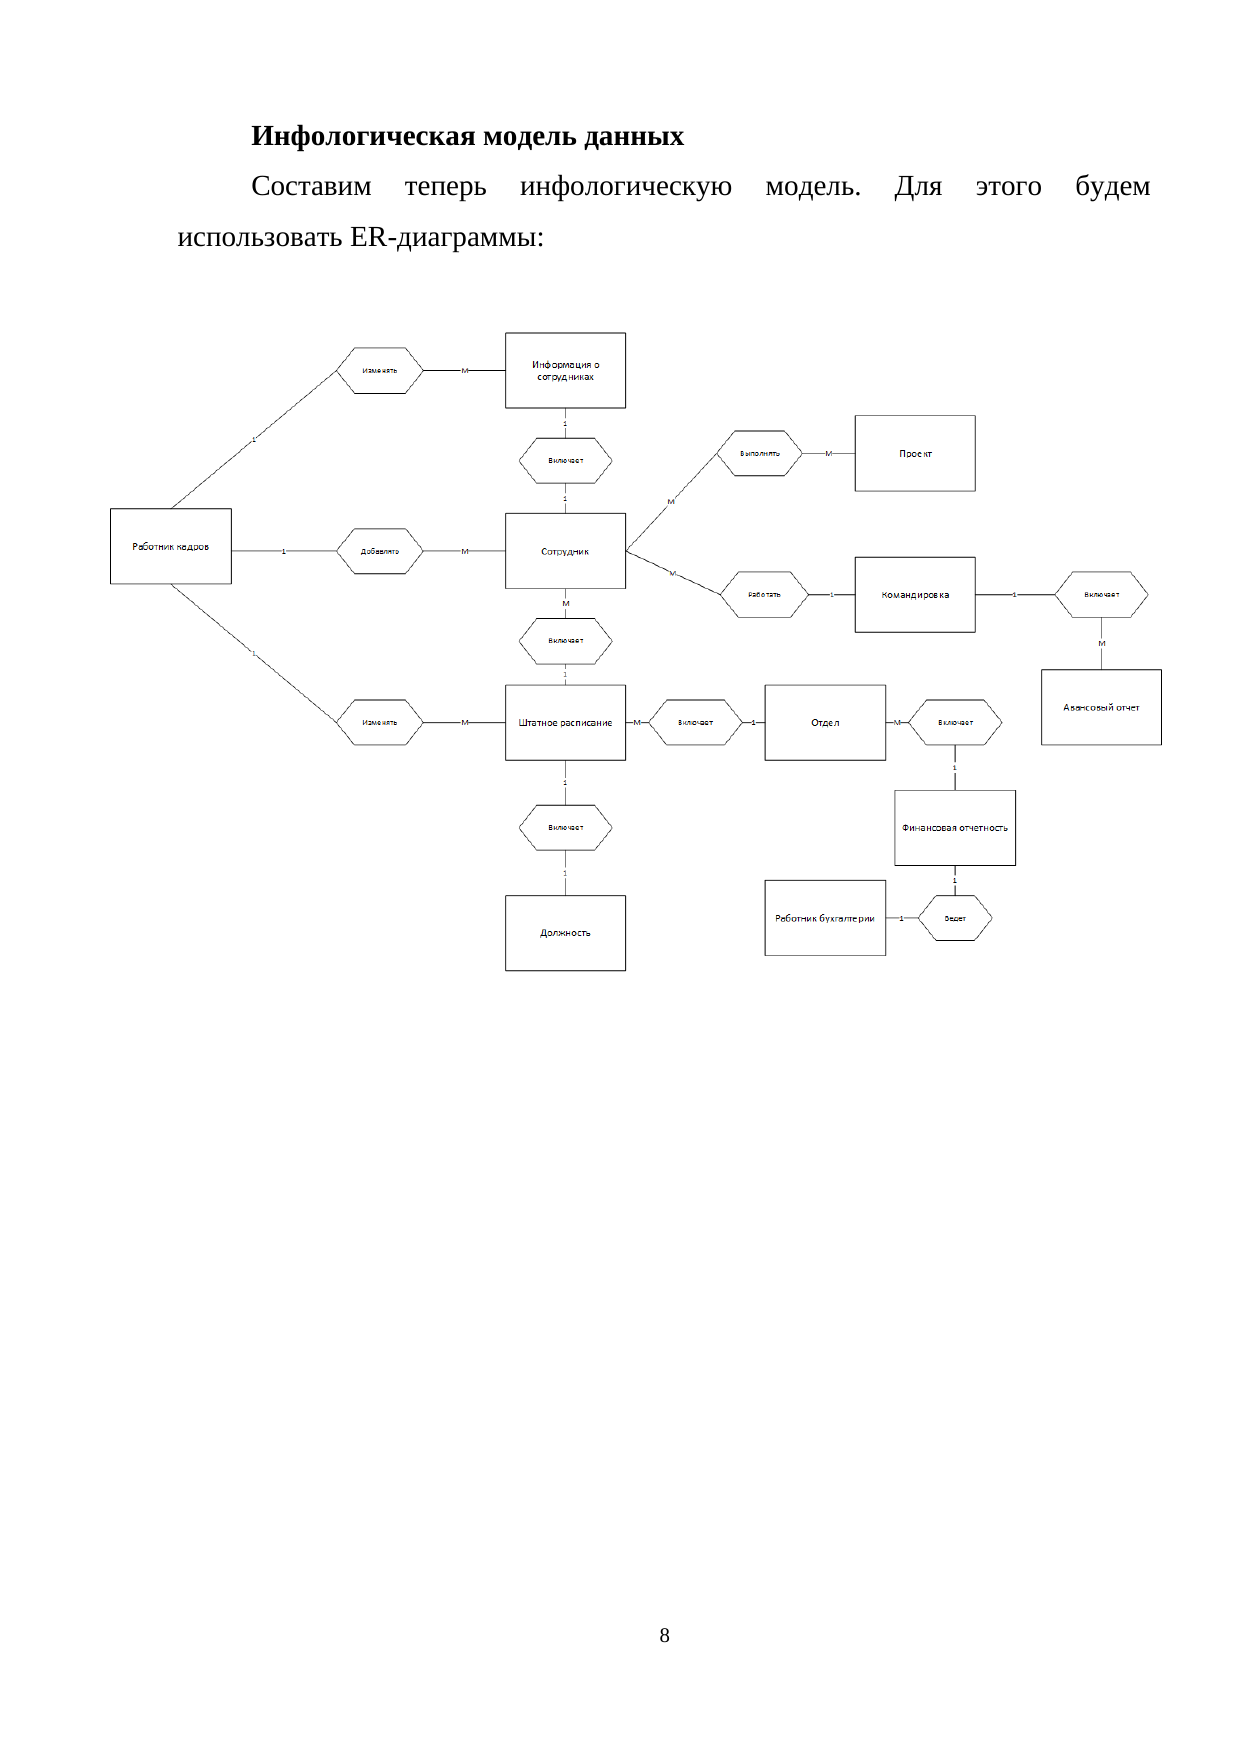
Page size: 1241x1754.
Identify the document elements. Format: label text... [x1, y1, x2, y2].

text Составим теперь инфологическую модель. Для этого будем использовать ER-диаграммы: [177, 168, 1152, 252]
text Инфологическая модель данных [177, 118, 1152, 152]
picture [97, 319, 1169, 989]
